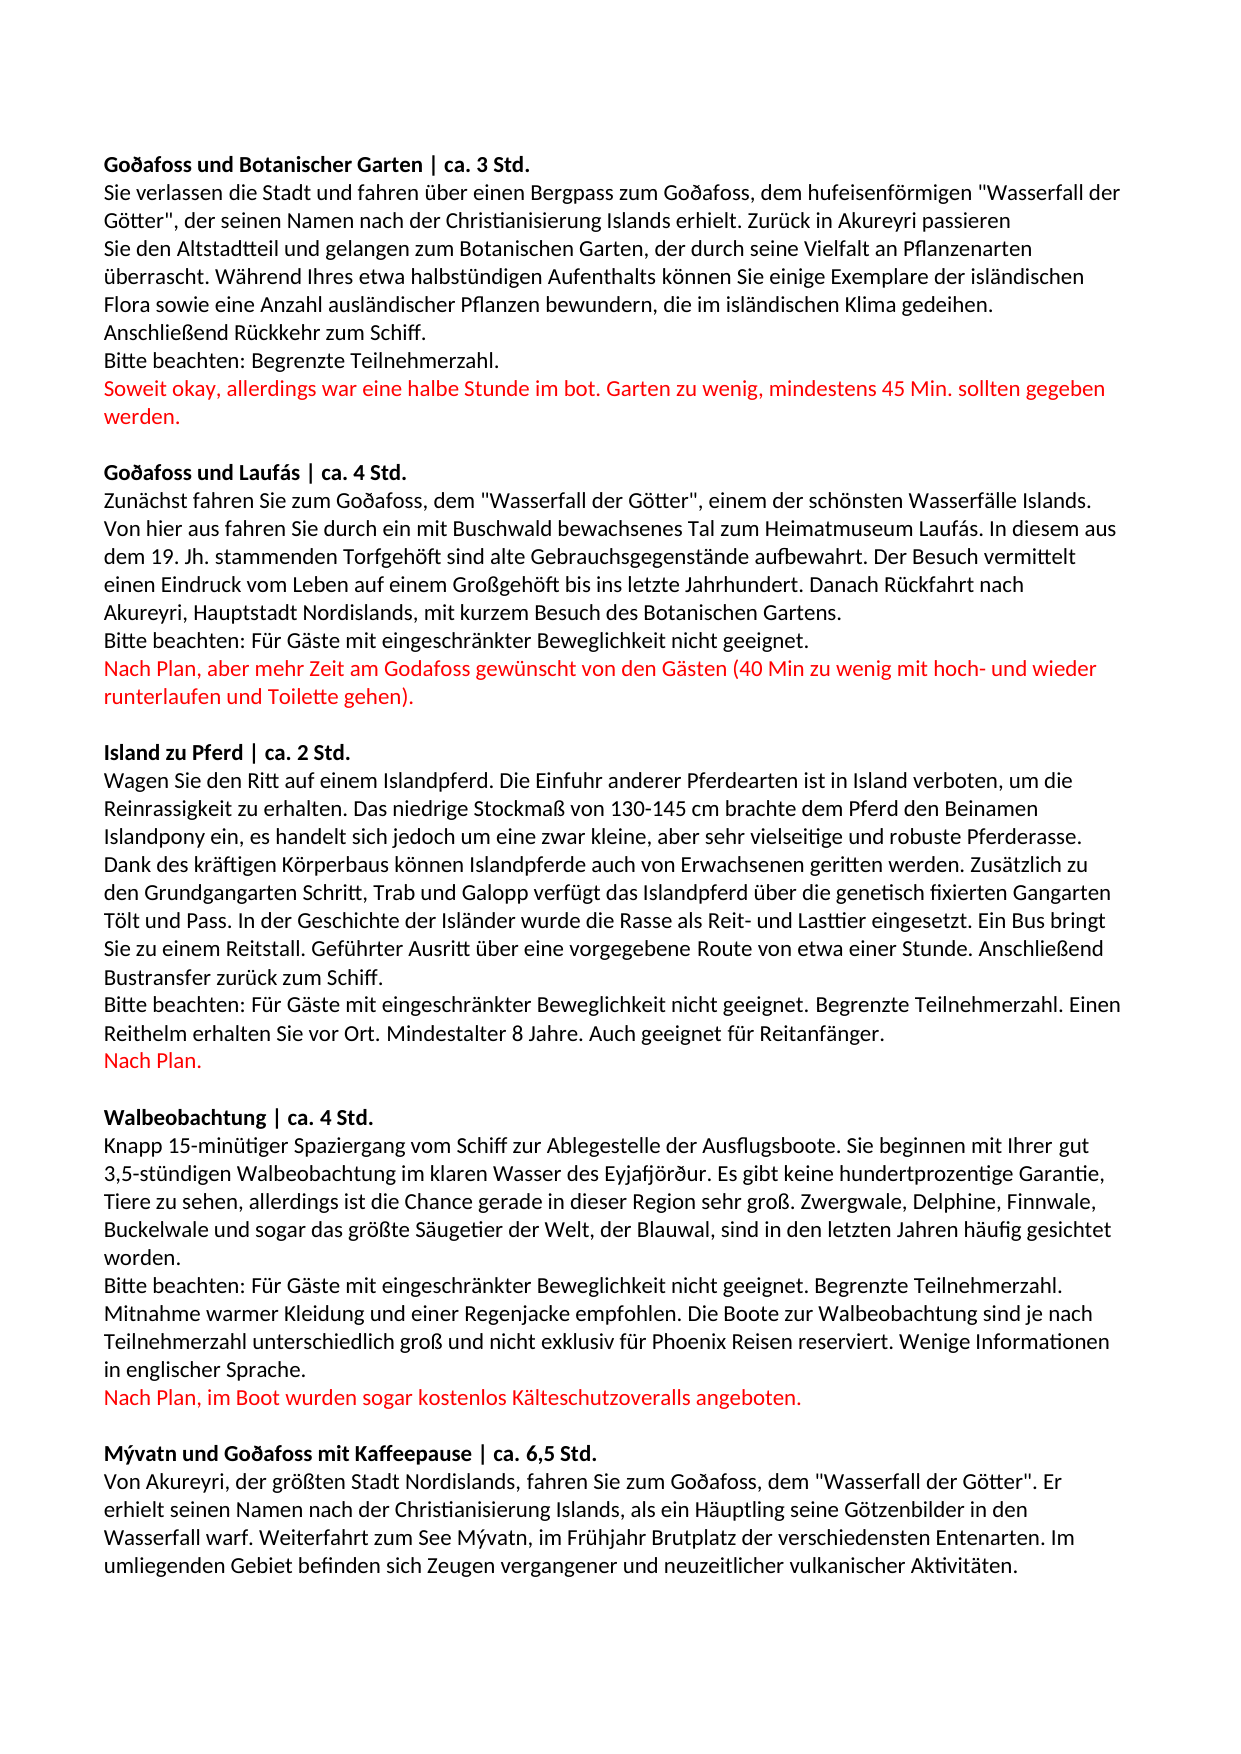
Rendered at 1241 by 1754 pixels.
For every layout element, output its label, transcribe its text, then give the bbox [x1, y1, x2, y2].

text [103, 1439, 1122, 1579]
text Walbeobachtung | ca. 4 Std. Knapp 15-minütiger Spaziergang vom Schiff zur Ablegestelle der Ausflugsboote. Sie beginnen mit Ihrer gut 3,5-stündigen Walbeobachtung im klaren Wasser des Eyjafjörður. Es gibt keine hundertprozentige Garantie, Tiere zu sehen, allerdings ist die Chance gerade in dieser Region sehr groß. Zwergwale, Delphine, Finnwale, Buckelwale und sogar das größte Säugetier der Welt, der Blauwal, sind in den letzten Jahren häufig gesichtet worden. Bitte beachten: Für Gäste mit eingeschränkter Beweglichkeit nicht geeignet. Begrenzte Teilnehmerzahl. Mitnahme warmer Kleidung und einer Regenjacke empfohlen. Die Boote zur Walbeobachtung sind je nach Teilnehmerzahl unterschiedlich groß und nicht exklusiv für Phoenix Reisen reserviert. Wenige Informationen in englischer Sprache. [103, 1103, 1122, 1383]
text Goðafoss und Botanischer Garten | ca. 3 Std. Sie verlassen die Stadt und fahren über einen Bergpass zum Goðafoss, dem hufeisenförmigen "Wasserfall der Götter", der seinen Namen nach der Christianisierung Islands erhielt. Zurück in Akureyri passieren Sie den Altstadtteil und gelangen zum Botanischen Garten, der durch seine Vielfalt an Pflanzenarten überrascht. Während Ihres etwa halbstündigen Aufenthalts können Sie einige Exemplare der isländischen Flora sowie eine Anzahl ausländischer Pflanzen bewundern, die im isländischen Klima gedeihen. Anschließend Rückkehr zum Schiff. Bitte beachten: Begrenzte Teilnehmerzahl. [103, 150, 1122, 374]
text Nach Plan, im Boot wurden sogar kostenlos Kälteschutzoveralls angeboten. [103, 1383, 1122, 1439]
text Soweit okay, allerdings war eine halbe Stunde im bot. Garten zu wenig, mindestens 45 Min. sollten gegeben werden. [103, 374, 1122, 458]
text Goðafoss und Laufás | ca. 4 Std. Zunächst fahren Sie zum Goðafoss, dem "Wasserfall der Götter", einem der schönsten Wasserfälle Islands. Von hier aus fahren Sie durch ein mit Buschwald bewachsenes Tal zum Heimatmuseum Laufás. In diesem aus dem 19. Jh. stammenden Torfgehöft sind alte Gebrauchsgegenstände aufbewahrt. Der Besuch vermittelt einen Eindruck vom Leben auf einem Großgehöft bis ins letzte Jahrhundert. Danach Rückfahrt nach Akureyri, Hauptstadt Nordislands, mit kurzem Besuch des Botanischen Gartens. Bitte beachten: Für Gäste mit eingeschränkter Beweglichkeit nicht geeignet. Nach Plan, aber mehr Zeit am Godafoss gewünscht von den Gästen (40 Min zu wenig mit hoch- und wieder runterlaufen und Toilette gehen). [103, 458, 1122, 710]
text Island zu Pferd | ca. 2 Std. Wagen Sie den Ritt auf einem Islandpferd. Die Einfuhr anderer Pferdearten ist in Island verboten, um die Reinrassigkeit zu erhalten. Das niedrige Stockmaß von 130-145 cm brachte dem Pferd den Beinamen Islandpony ein, es handelt sich jedoch um eine zwar kleine, aber sehr vielseitige und robuste Pferderasse. Dank des kräftigen Körperbaus können Islandpferde auch von Erwachsenen geritten werden. Zusätzlich zu den Grundgangarten Schritt, Trab und Galopp verfügt das Islandpferd über die genetisch fixierten Gangarten Tölt und Pass. In der Geschichte der Isländer wurde die Rasse als Reit- und Lasttier eingesetzt. Ein Bus bringt Sie zu einem Reitstall. Geführter Ausritt über eine vorgegebene Route von etwa einer Stunde. Anschließend Bustransfer zurück zum Schiff. Bitte beachten: Für Gäste mit eingeschränkter Beweglichkeit nicht geeignet. Begrenzte Teilnehmerzahl. Einen Reithelm erhalten Sie vor Ort. Mindestalter 8 Jahre. Auch geeignet für Reitanfänger. Nach Plan. [103, 738, 1122, 1075]
